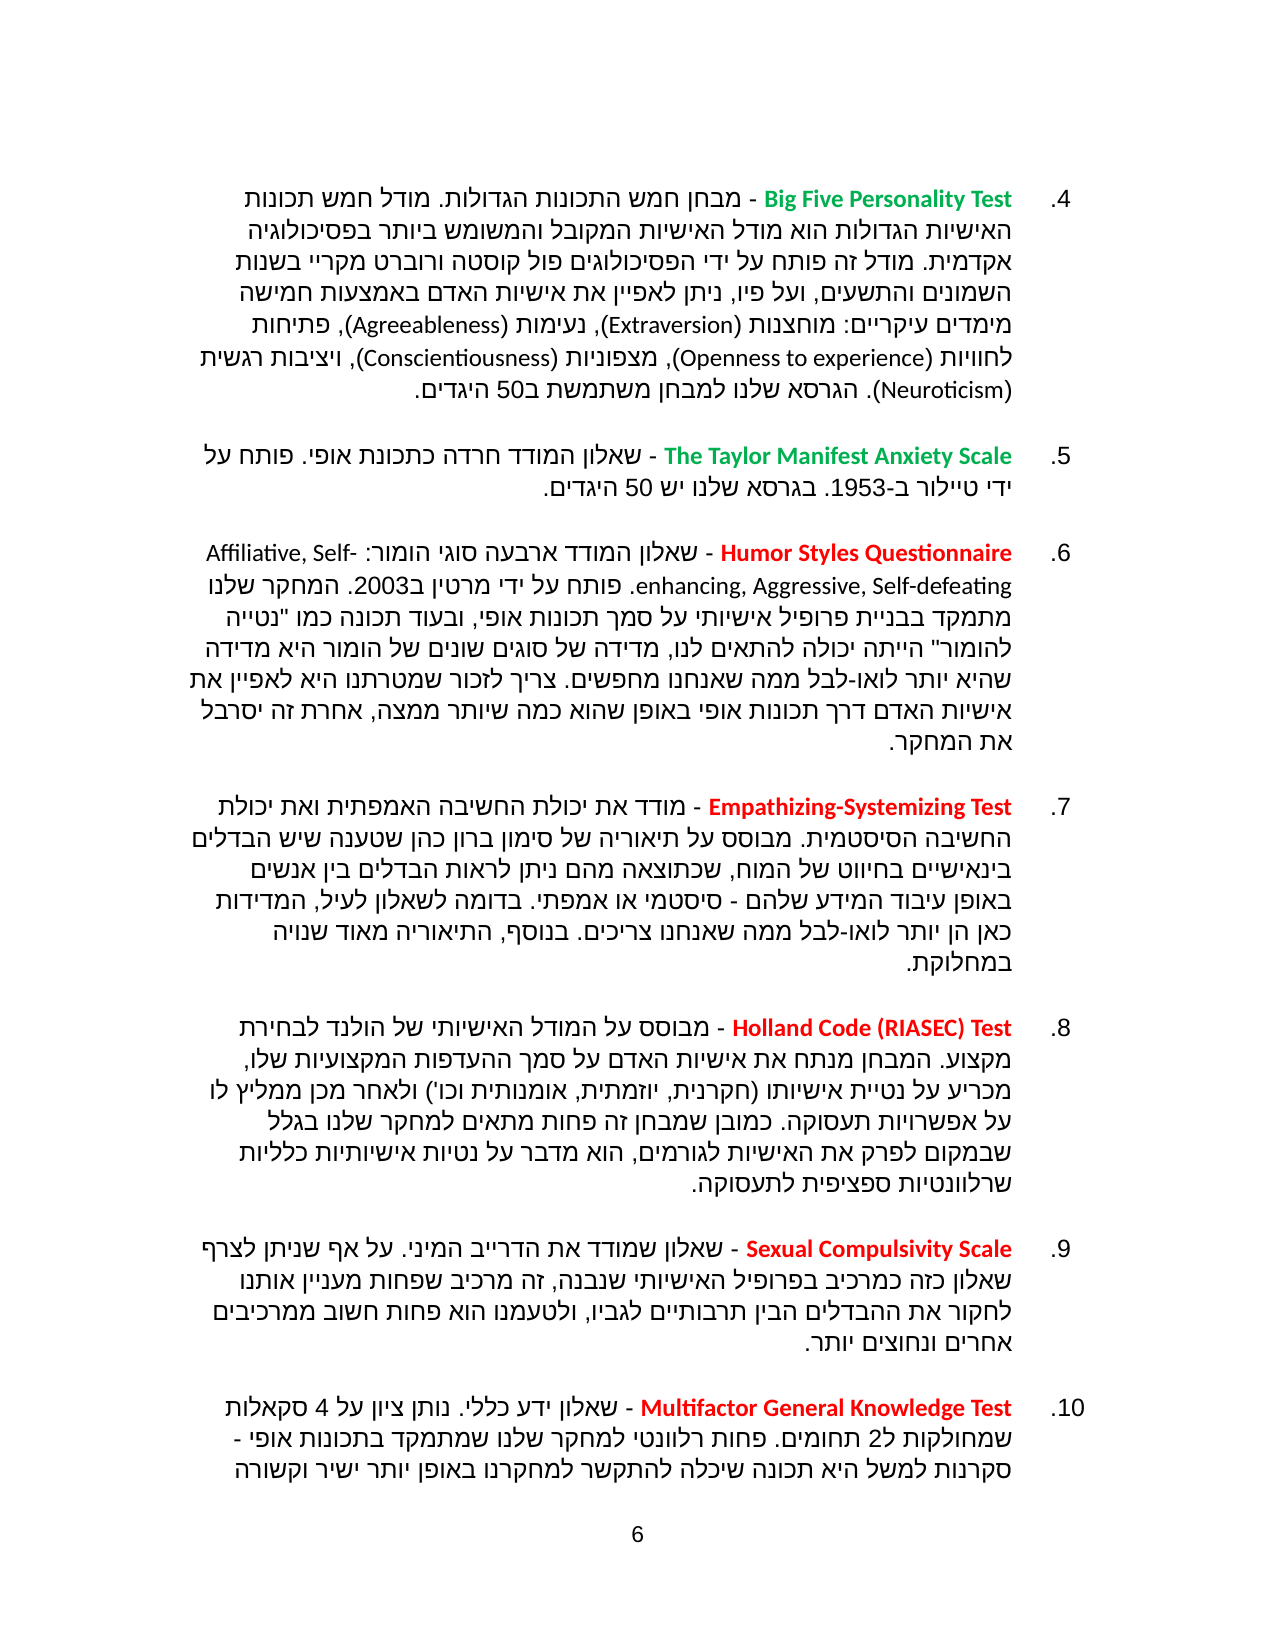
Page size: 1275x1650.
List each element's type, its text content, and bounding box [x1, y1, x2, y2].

list Holland Code (RIASEC) Test - מבוסס על המודל האישיותי של הולנד לבחירת מקצוע. המבחן מנתח את אישיות האדם על סמך ההעדפות המקצועיות שלו, מכריע על נטיית אישיותו (חקרנית, יוזמתית, אומנותית וכו') ולאחר מכן ממליץ לו על אפשרויות תעסוקה. כמובן שמבחן זה פחות מתאים למחקר שלנו בגלל שבמקום לפרק את האישיות לגורמים, הוא מדבר על נטיות אישיותיות כלליות שרלוונטיות ספציפית לתעסוקה. [187, 1012, 1050, 1198]
list Humor Styles Questionnaire - שאלון המודד ארבעה סוגי הומור: Affiliative, Self-enhancing, Aggressive, Self-defeating. פותח על ידי מרטין ב2003. המחקר שלנו מתמקד בבניית פרופיל אישיותי על סמך תכונות אופי, ובעוד תכונה כמו "נטייה להומור" הייתה יכולה להתאים לנו, מדידה של סוגים שונים של הומור היא מדידה שהיא יותר לואו-לבל ממה שאנחנו מחפשים. צריך לזכור שמטרתנו היא לאפיין את אישיות האדם דרך תכונות אופי באופן שהוא כמה שיותר ממצה, אחרת זה יסרבל את המחקר. [187, 537, 1050, 756]
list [187, 1392, 1050, 1484]
list Big Five Personality Test - מבחן חמש התכונות הגדולות. מודל חמש תכונות האישיות הגדולות הוא מודל האישיות המקובל והמשומש ביותר בפסיכולוגיה אקדמית. מודל זה פותח על ידי הפסיכולוגים פול קוסטה ורוברט מקריי בשנות השמונים והתשעים, ועל פיו, ניתן לאפיין את אישיות האדם באמצעות חמישה מימדים עיקריים: מוחצנות (Extraversion), נעימות (Agreeableness), פתיחות לחוויות (Openness to experience), מצפוניות (Conscientiousness), ויציבות רגשית (Neuroticism). הגרסא שלנו למבחן משתמשת ב50 היגדים. [187, 183, 1050, 405]
list The Taylor Manifest Anxiety Scale - שאלון המודד חרדה כתכונת אופי. פותח על ידי טיילור ב-1953. בגרסא שלנו יש 50 היגדים. [187, 440, 1050, 502]
list Empathizing-Systemizing Test - מודד את יכולת החשיבה האמפתית ואת יכולת החשיבה הסיסטמית. מבוסס על תיאוריה של סימון ברון כהן שטענה שיש הבדלים בינאישיים בחיווט של המוח, שכתוצאה מהם ניתן לראות הבדלים בין אנשים באופן עיבוד המידע שלהם - סיסטמי או אמפתי. בדומה לשאלון לעיל, המדידות כאן הן יותר לואו-לבל ממה שאנחנו צריכים. בנוסף, התיאוריה מאוד שנויה במחלוקת. [187, 791, 1050, 977]
list Sexual Compulsivity Scale - שאלון שמודד את הדרייב המיני. על אף שניתן לצרף שאלון כזה כמרכיב בפרופיל האישיותי שנבנה, זה מרכיב שפחות מעניין אותנו לחקור את ההבדלים הבין תרבותיים לגביו, ולטעמנו הוא פחות חשוב ממרכיבים אחרים ונחוצים יותר. [187, 1233, 1050, 1356]
